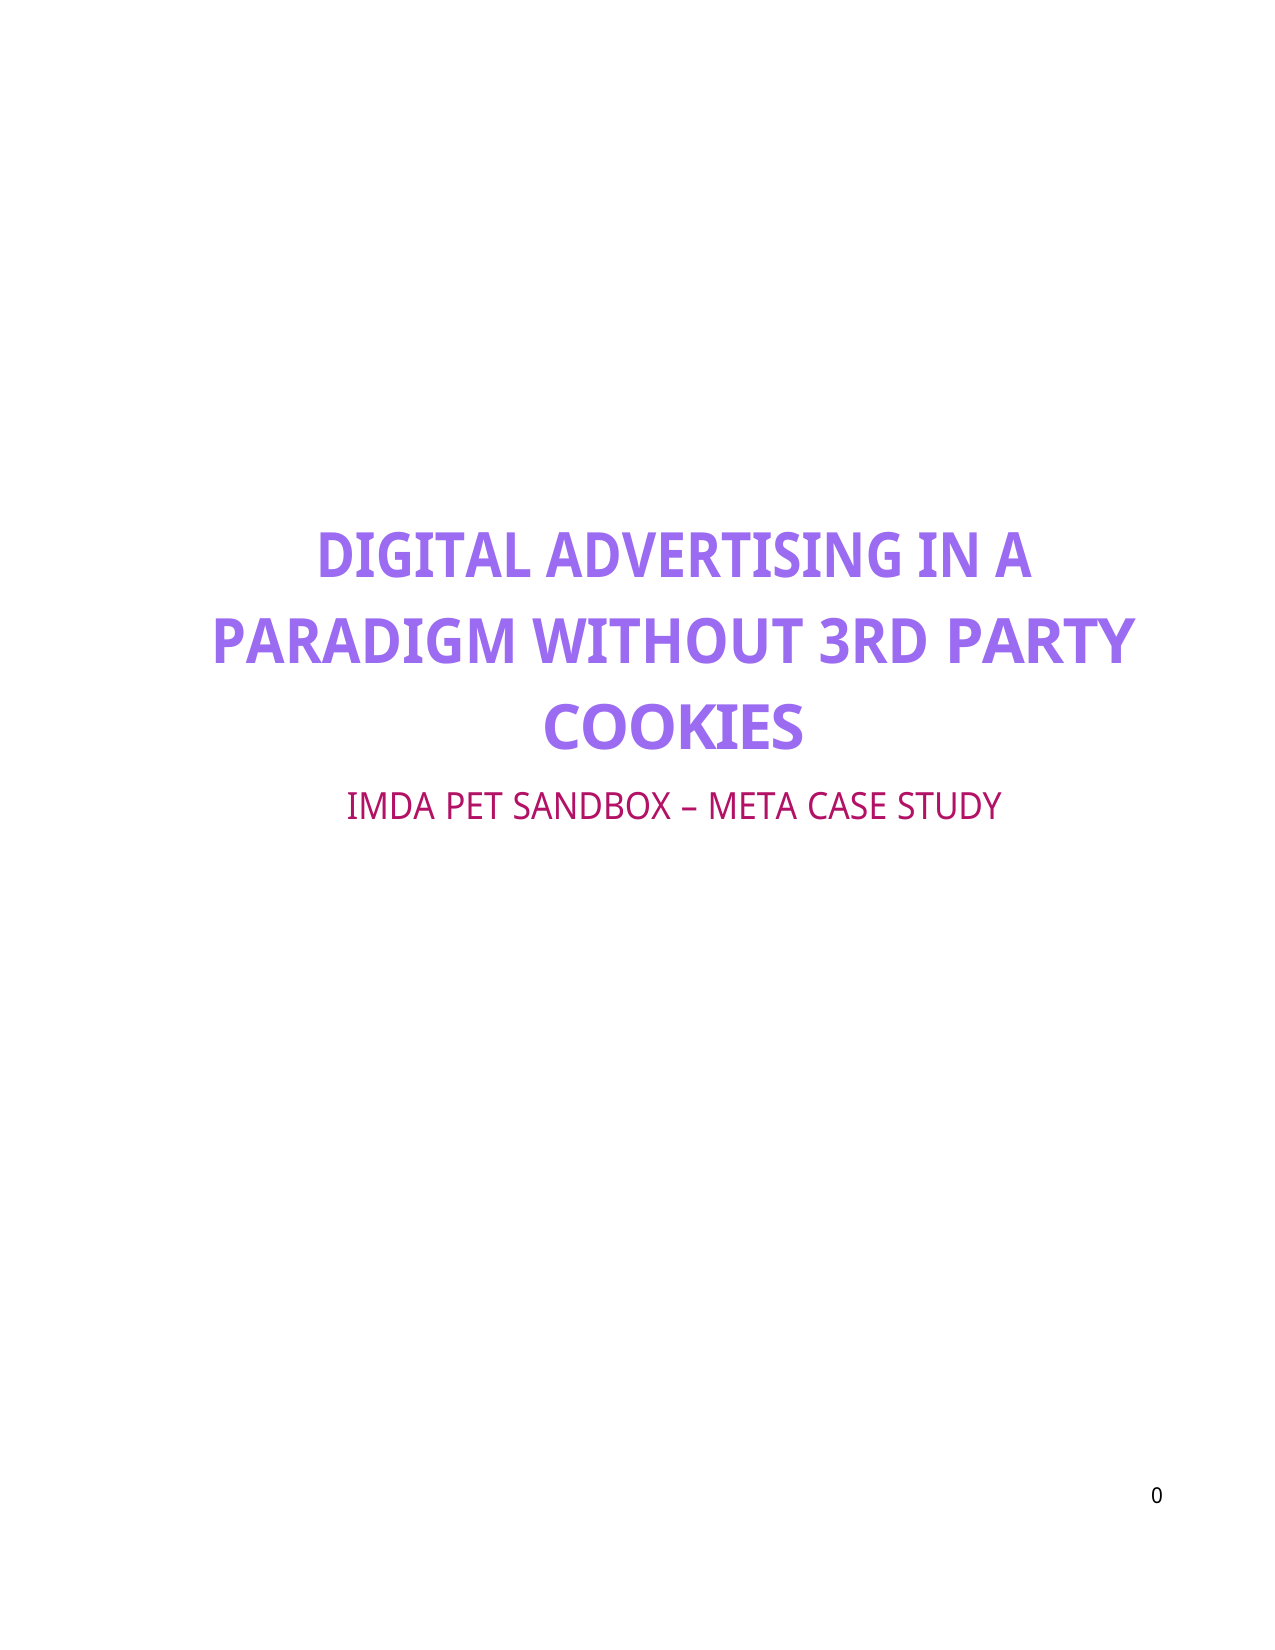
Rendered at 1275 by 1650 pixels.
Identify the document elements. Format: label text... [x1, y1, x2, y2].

text IMDA PET SANDBOX – META CASE STUDY [150, 779, 1198, 831]
title DIGITAL ADVERTISING IN A PARADIGM WITHOUT 3RD PARTY COOKIES [201, 511, 1147, 767]
